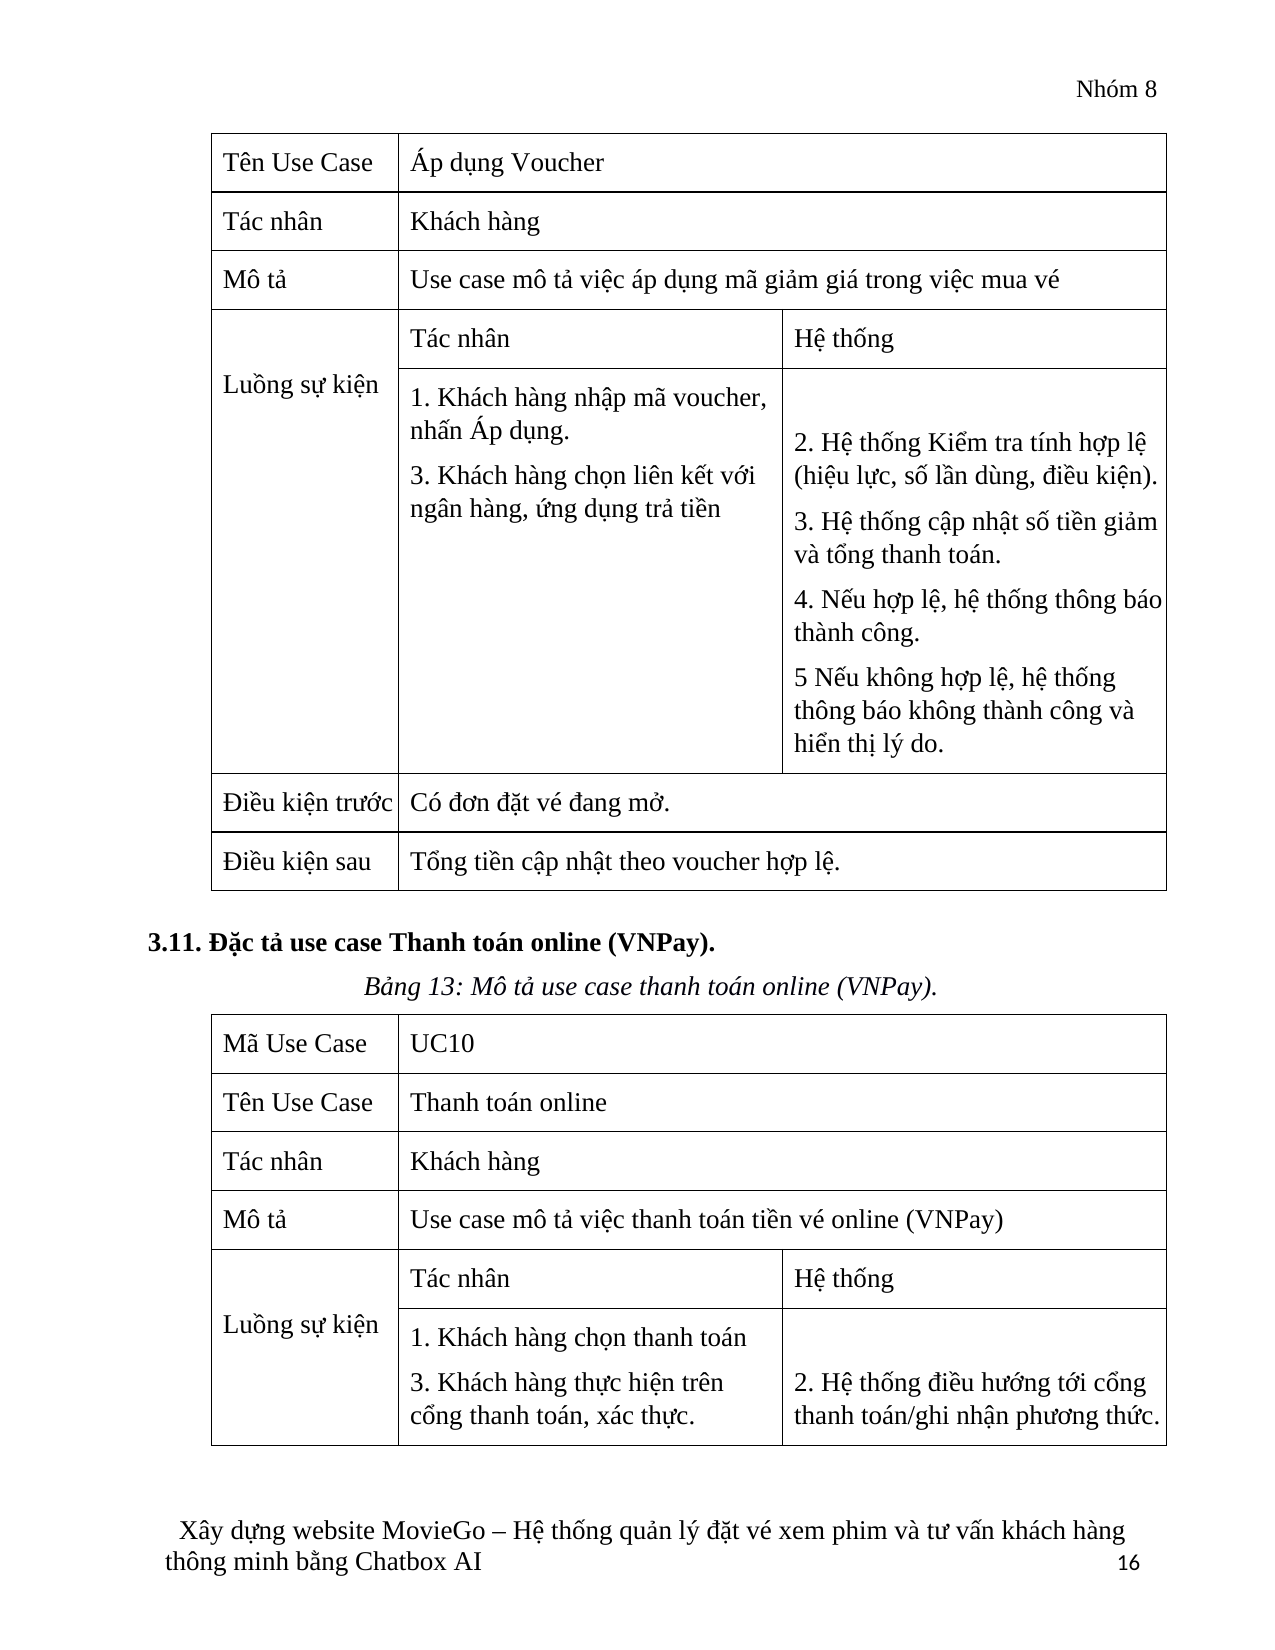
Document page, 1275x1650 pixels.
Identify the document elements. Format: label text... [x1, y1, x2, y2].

table_cell Khách hàng [399, 1132, 1166, 1190]
subtitle 3.11. Đặc tả use case Thanh toán online (VNPay). [148, 926, 1157, 958]
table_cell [399, 1309, 782, 1444]
table_cell Có đơn đặt vé đang mở. [399, 774, 1166, 831]
table_header UC10 [399, 1015, 1166, 1072]
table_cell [783, 1309, 1166, 1444]
table_header Mã Use Case [212, 1015, 398, 1072]
table_cell Thanh toán online [399, 1074, 1166, 1131]
table_cell 1. Khách hàng nhập mã voucher, nhấn Áp dụng. 3. Khách hàng chọn liên kết với ngân hàng, ứng dụng trả tiền [399, 369, 782, 773]
table_cell Áp dụng Voucher [399, 134, 1166, 191]
table_cell Khách hàng [399, 193, 1166, 250]
table_cell Điều kiện sau [212, 833, 398, 890]
table_cell Tác nhân [212, 193, 398, 250]
table_cell Tên Use Case [212, 134, 398, 191]
table_cell Điều kiện trước [212, 774, 398, 831]
table_cell Tên Use Case [212, 1074, 398, 1131]
table_cell Luồng sự kiện [212, 310, 398, 773]
table_cell Luồng sự kiện [212, 1250, 398, 1444]
table_cell Use case mô tả việc áp dụng mã giảm giá trong việc mua vé [399, 251, 1166, 309]
text Bảng 13: Mô tả use case thanh toán online (VNPay). [148, 970, 1157, 1001]
table_cell Mô tả [212, 251, 398, 309]
table_cell Hệ thống [783, 1250, 1166, 1307]
table_cell Tác nhân [212, 1132, 398, 1190]
table_cell Mô tả [212, 1191, 398, 1249]
table_cell Use case mô tả việc thanh toán tiền vé online (VNPay) [399, 1191, 1166, 1249]
table_cell Tác nhân [399, 1250, 782, 1307]
table_cell Hệ thống [783, 310, 1166, 368]
table_cell Tác nhân [399, 310, 782, 368]
table_cell 2. Hệ thống Kiểm tra tính hợp lệ (hiệu lực, số lần dùng, điều kiện). 3. Hệ thống cập nhật số tiền giảm và tổng thanh toán. 4. Nếu hợp lệ, hệ thống thông báo thành công. 5 Nếu không hợp lệ, hệ thống thông báo không thành công và hiển thị lý do. [783, 369, 1166, 773]
table_cell Tổng tiền cập nhật theo voucher hợp lệ. [399, 833, 1166, 890]
